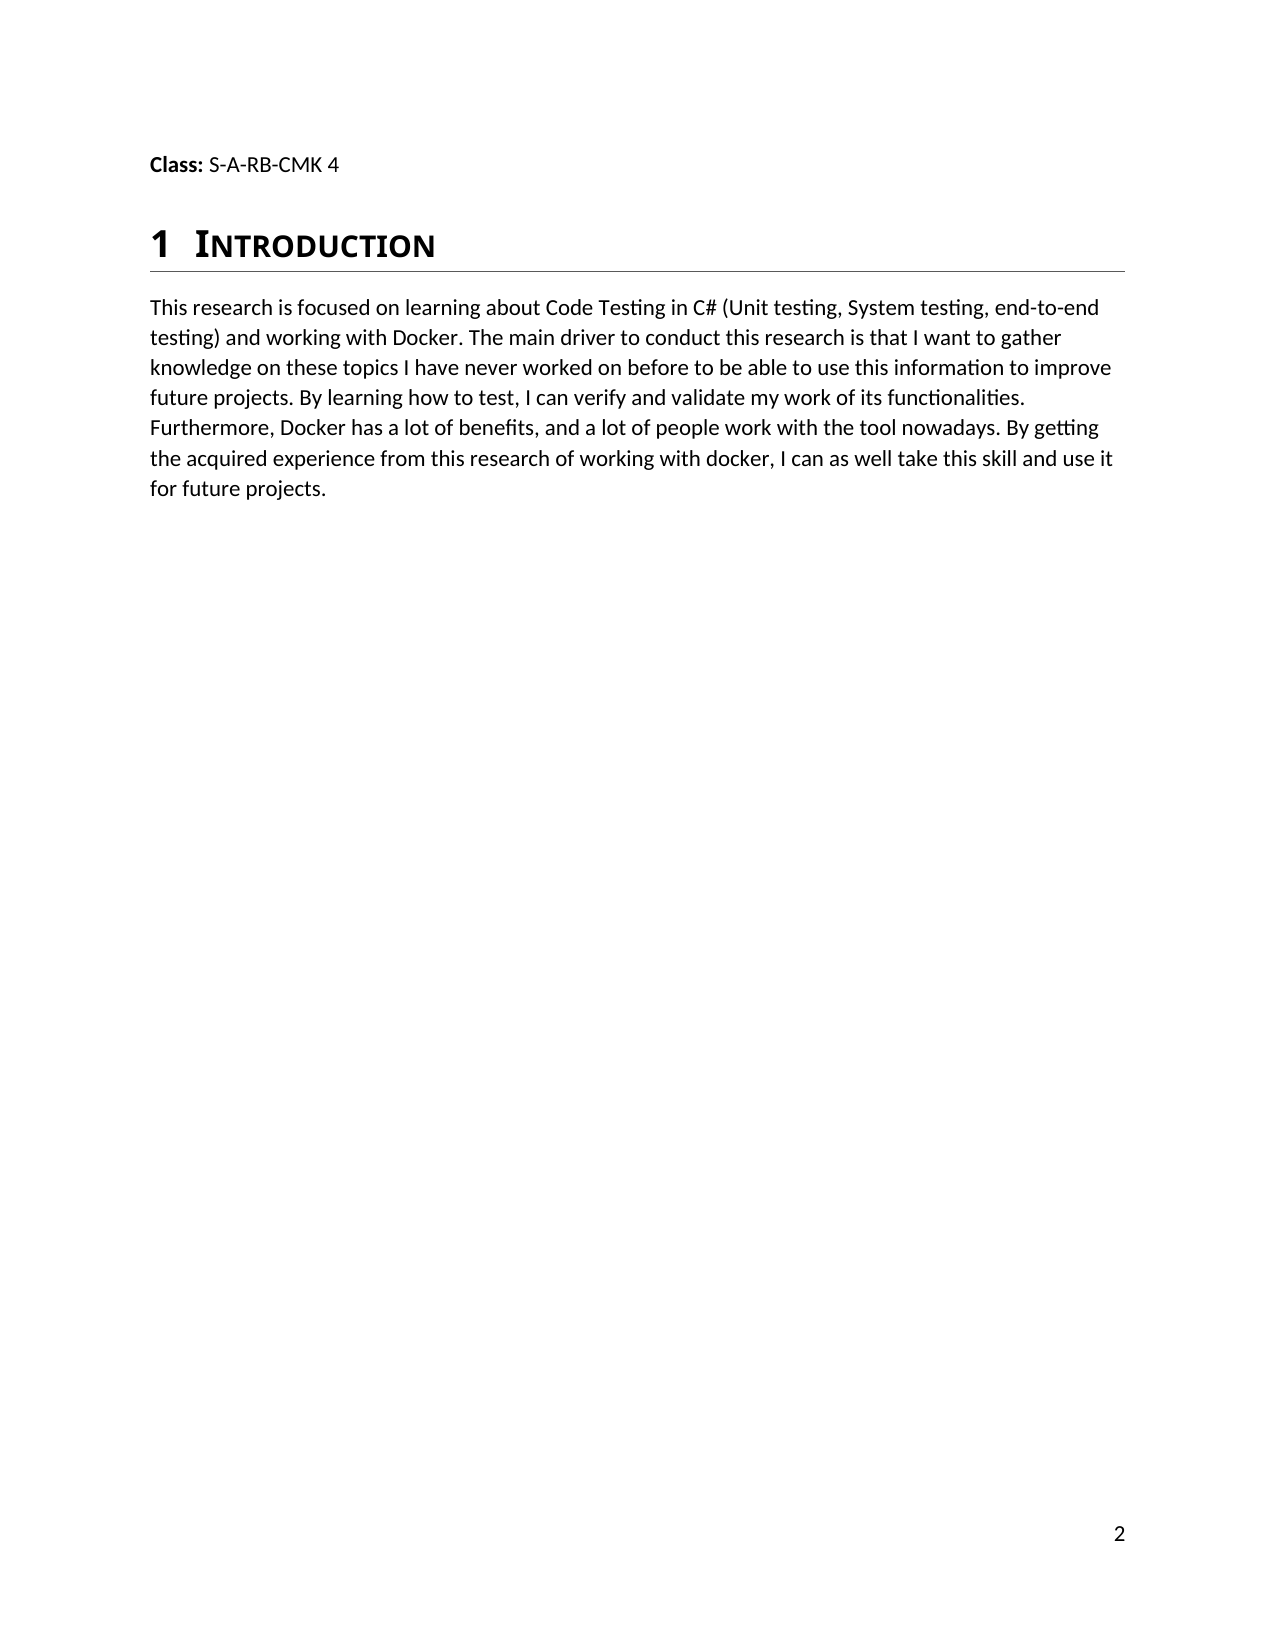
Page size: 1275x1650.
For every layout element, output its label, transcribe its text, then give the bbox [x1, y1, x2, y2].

text Class: S-A-RB-CMK 4 [150, 150, 1125, 178]
text This research is focused on learning about Code Testing in C# (Unit testing, System testing, end-to-end testing) and working with Docker. The main driver to conduct this research is that I want to gather knowledge on these topics I have never worked on before to be able to use this information to improve future projects. By learning how to test, I can verify and validate my work of its functionalities. Furthermore, Docker has a lot of benefits, and a lot of people work with the tool nowadays. By getting the acquired experience from this research of working with docker, I can as well take this skill and use it for future projects. [150, 293, 1125, 502]
subtitle Introduction [150, 218, 1125, 271]
